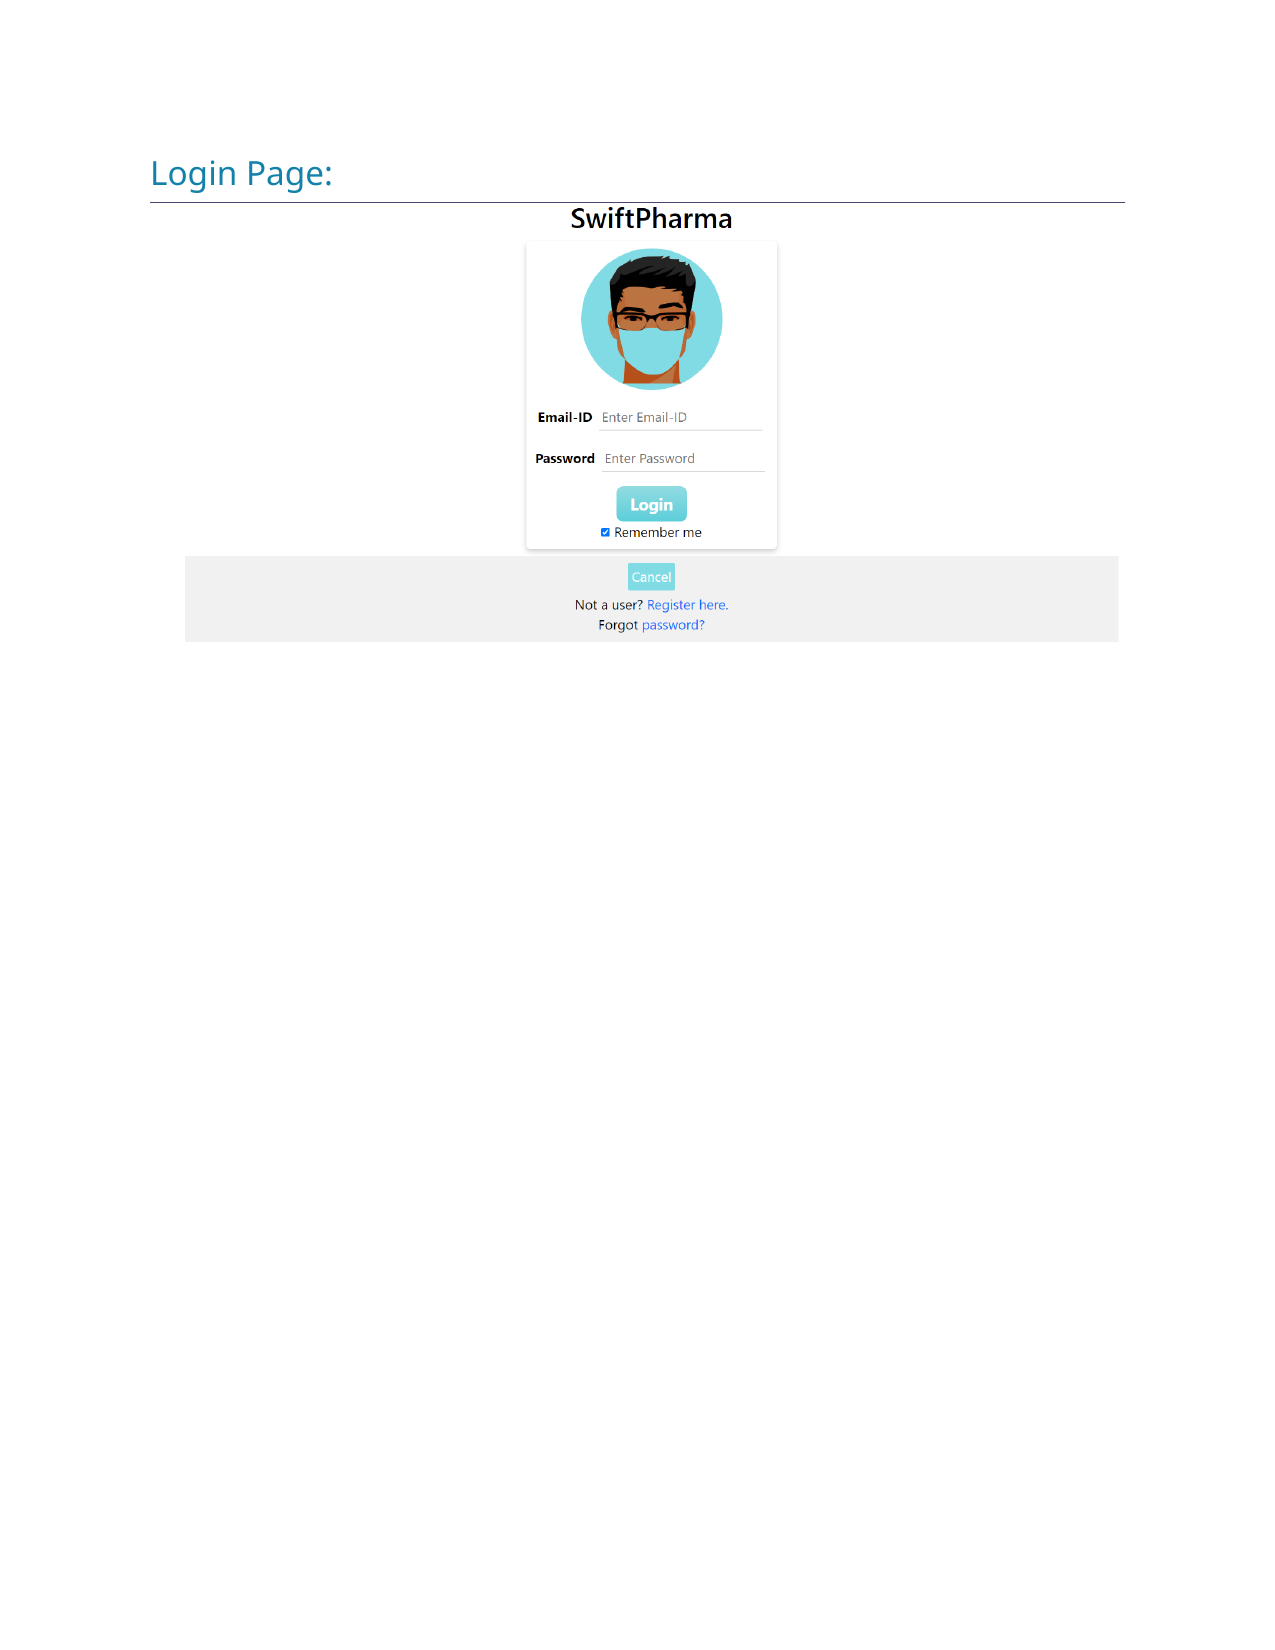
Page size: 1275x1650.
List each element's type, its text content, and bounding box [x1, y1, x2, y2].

subtitle Login Page: [150, 150, 1125, 195]
picture [150, 202, 1125, 647]
